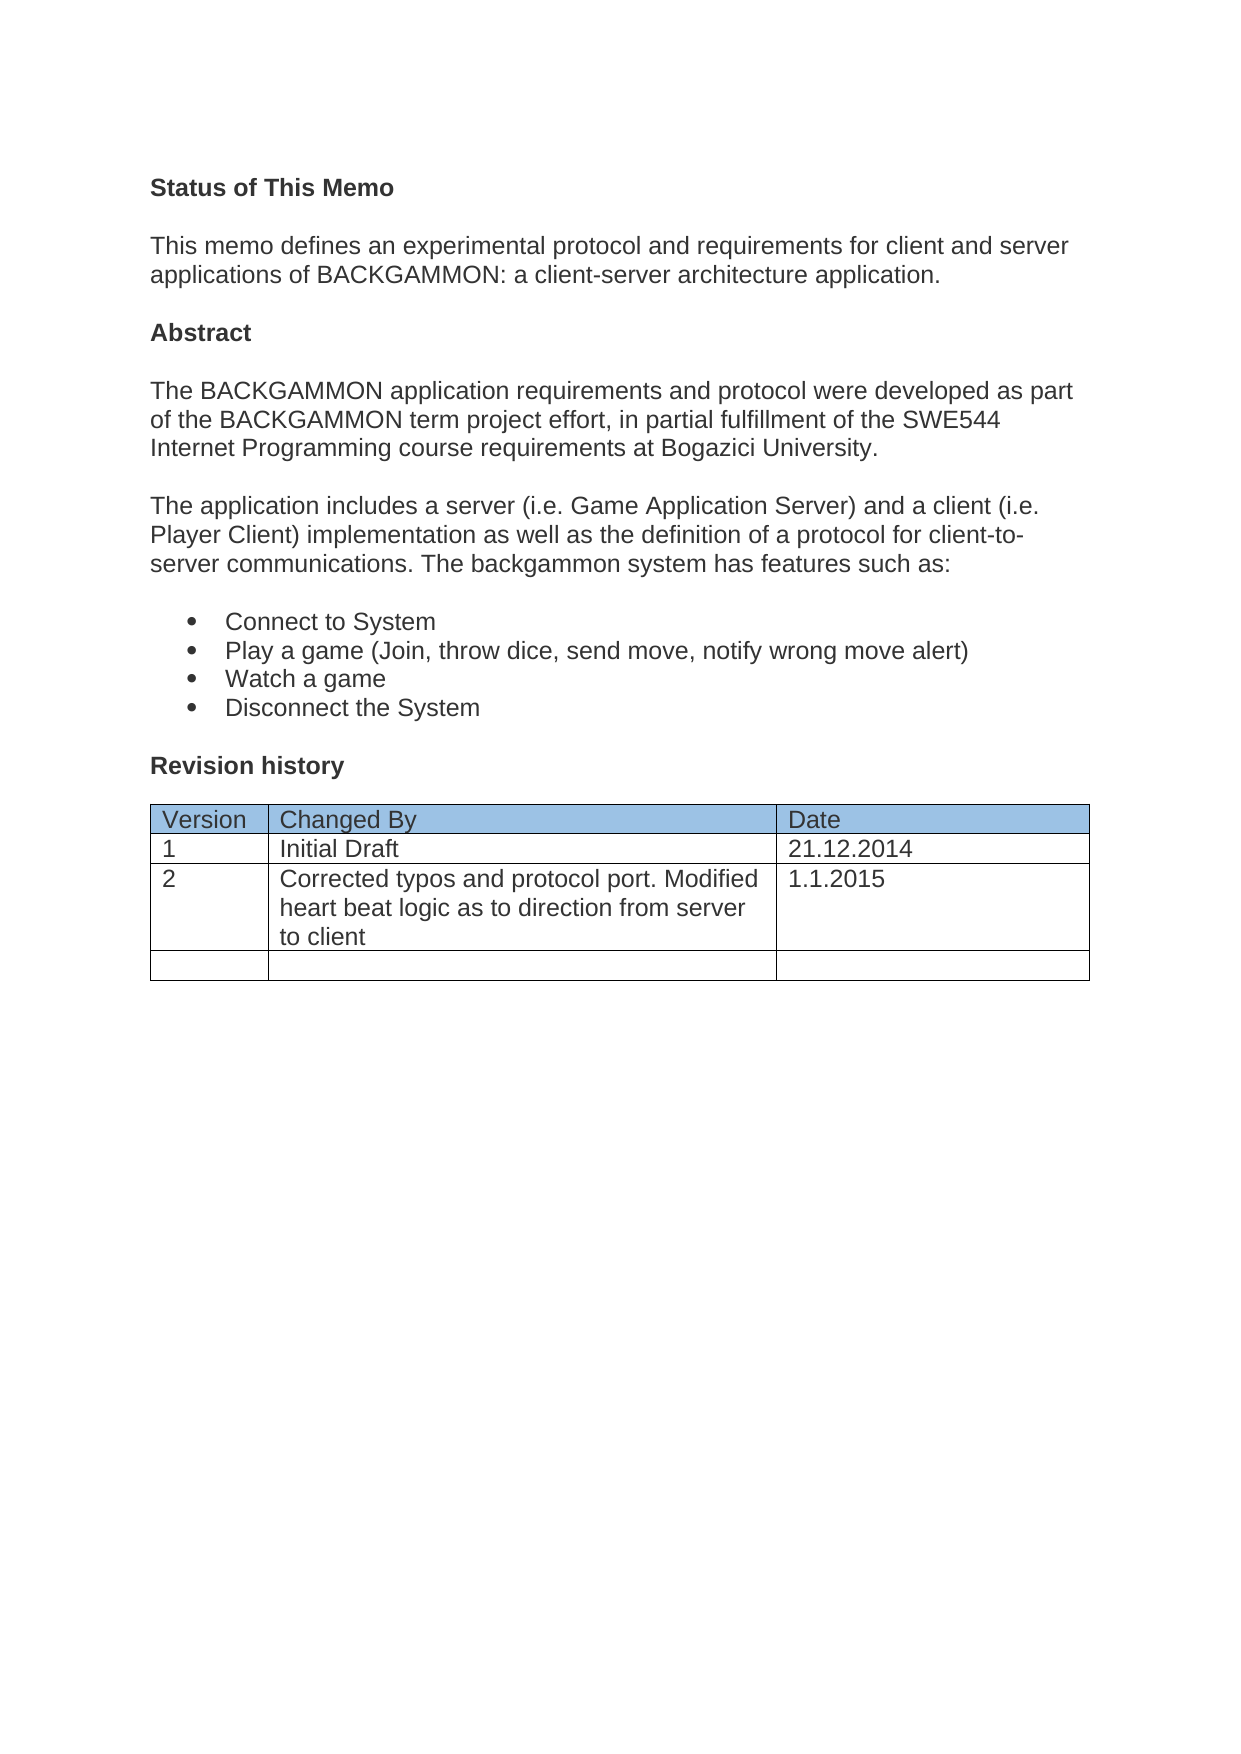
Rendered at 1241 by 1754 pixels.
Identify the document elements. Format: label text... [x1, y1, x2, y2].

table_cell [151, 951, 268, 980]
text Revision history [150, 751, 1090, 780]
text The application includes a server (i.e. Game Application Server) and a client (i.e. Player Client) implementation as well as the definition of a protocol for client-to-server communications. The backgammon system has features such as: [150, 491, 1090, 578]
table_cell 1.1.2015 [777, 864, 1089, 950]
text Status of This Memo [150, 173, 1090, 202]
text Abstract [150, 318, 1090, 347]
table_header Changed By [269, 805, 776, 833]
table_cell Corrected typos and protocol port. Modified heart beat logic as to direction from server to client [269, 864, 776, 950]
table_cell [777, 951, 1089, 980]
table_header Date [777, 805, 1089, 833]
table_cell Initial Draft [269, 834, 776, 863]
table_cell 1 [151, 834, 268, 863]
table_cell 2 [151, 864, 268, 950]
table_cell 21.12.2014 [777, 834, 1089, 863]
table_header Version [151, 805, 268, 833]
list Play a game (Join, throw dice, send move, notify wrong move alert) [187, 636, 1090, 664]
list Disconnect the System [187, 693, 1090, 722]
list Connect to System [187, 607, 1090, 636]
table_cell [269, 951, 776, 980]
text The BACKGAMMON application requirements and protocol were developed as part of the BACKGAMMON term project effort, in partial fulfillment of the SWE544 Internet Programming course requirements at Bogazici University. [150, 376, 1090, 462]
list Watch a game [187, 664, 1090, 693]
text This memo defines an experimental protocol and requirements for client and server applications of BACKGAMMON: a client-server architecture application. [150, 231, 1090, 289]
